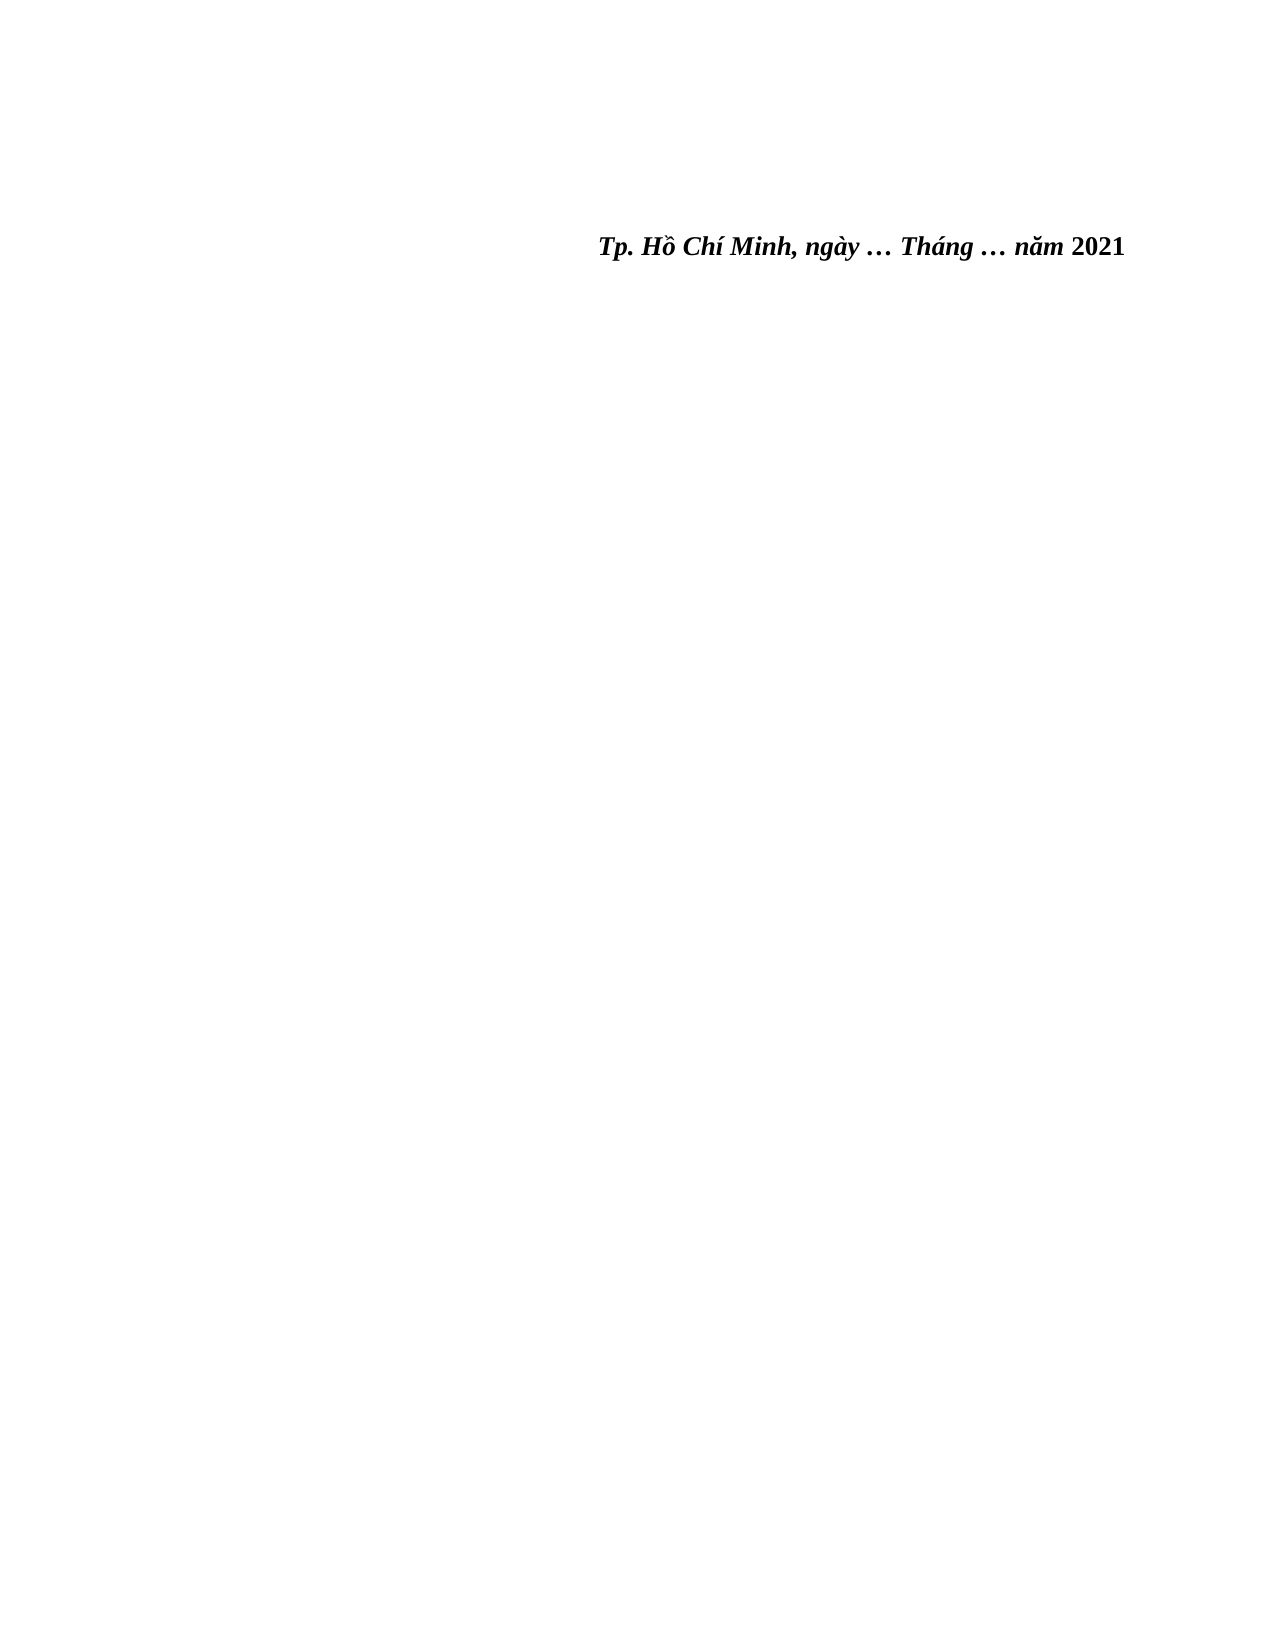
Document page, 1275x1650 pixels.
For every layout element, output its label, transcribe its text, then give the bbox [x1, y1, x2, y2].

text Tp. Hồ Chí Minh, ngày … Tháng … năm 2021 [150, 230, 1125, 262]
